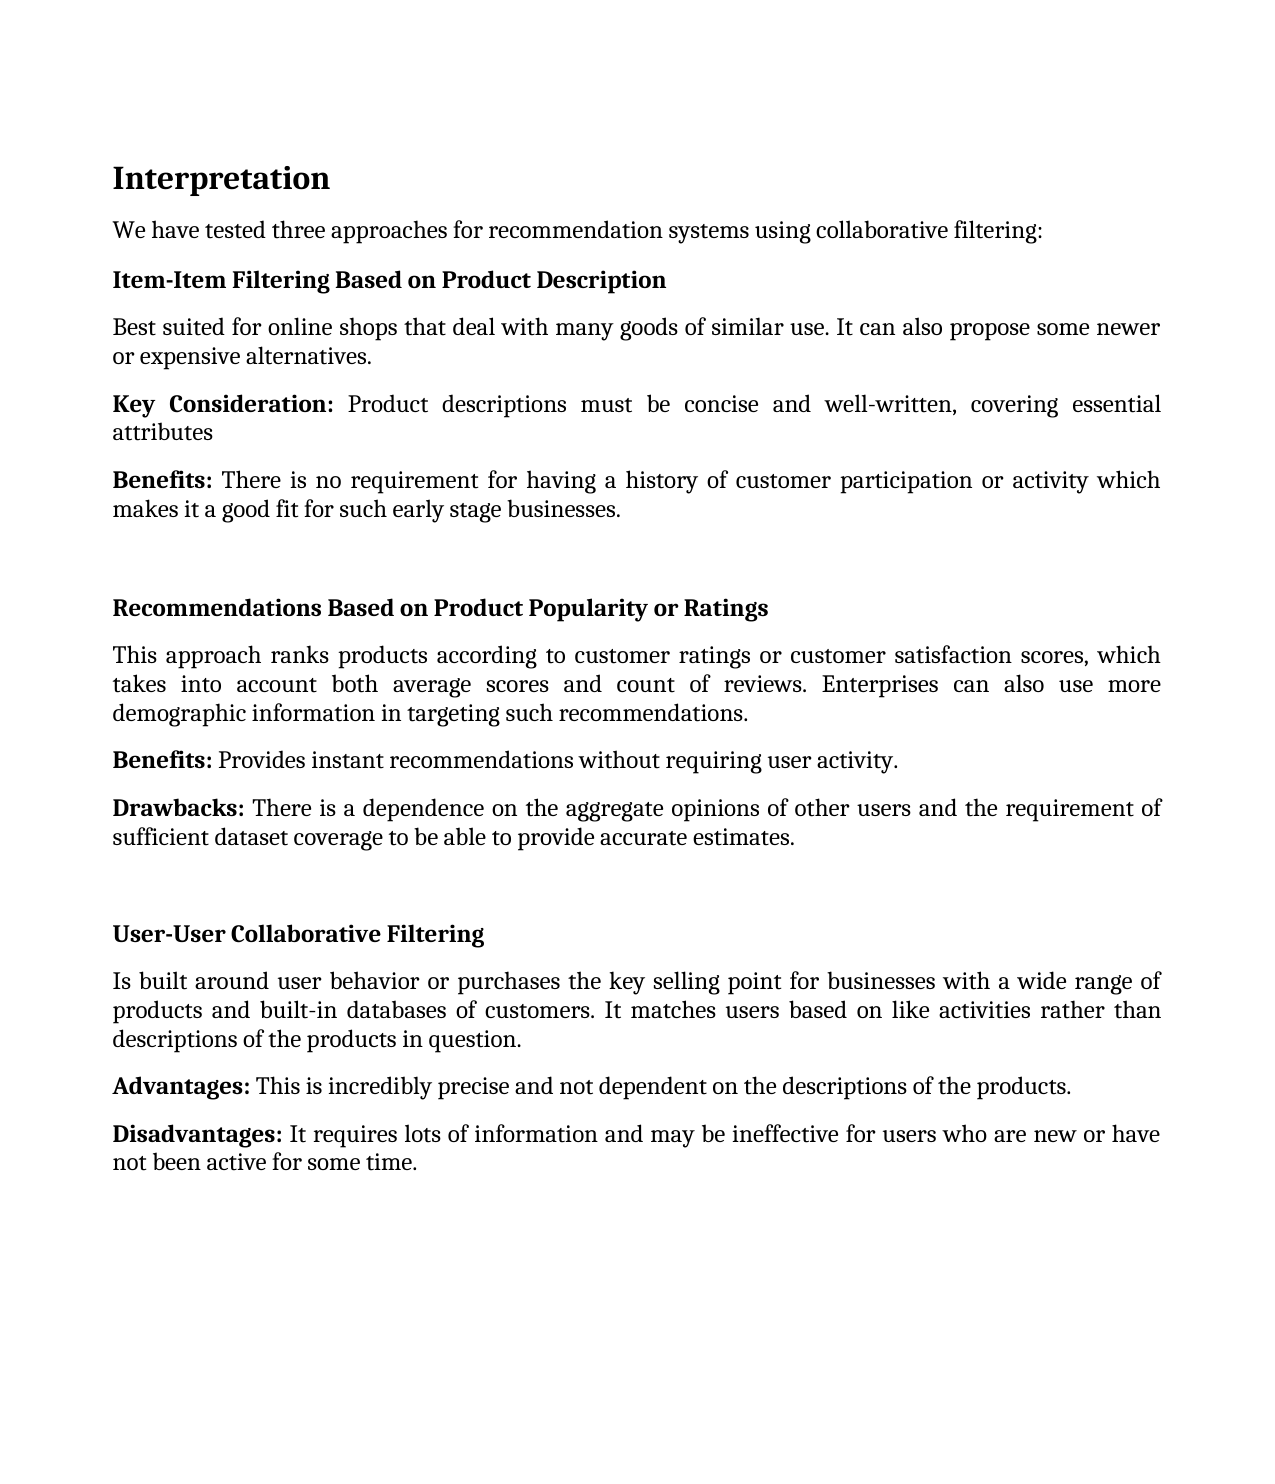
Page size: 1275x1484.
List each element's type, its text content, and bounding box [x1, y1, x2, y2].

text Drawbacks: There is a dependence on the aggregate opinions of other users and the requirement of sufficient dataset coverage to be able to provide accurate estimates. [112, 794, 1162, 851]
text We have tested three approaches for recommendation systems using collaborative filtering: [112, 216, 1162, 245]
subtitle User-User Collaborative Filtering [112, 919, 1162, 948]
subtitle Interpretation [112, 159, 1162, 197]
text Key Consideration: Product descriptions must be concise and well-written, covering essential attributes [112, 389, 1162, 447]
text Best suited for online shops that deal with many goods of similar use. It can also propose some newer or expensive alternatives. [112, 313, 1162, 371]
text This approach ranks products according to customer ratings or customer satisfaction scores, which takes into account both average scores and count of reviews. Enterprises can also use more demographic information in targeting such recommendations. [112, 641, 1162, 727]
subtitle Recommendations Based on Product Popularity or Ratings [112, 594, 1162, 622]
text Advantages: This is incredibly precise and not dependent on the descriptions of the products. [112, 1072, 1162, 1101]
text Is built around user behavior or purchases the key selling point for businesses with a wide range of products and built-in databases of customers. It matches users based on like activities rather than descriptions of the products in question. [112, 967, 1162, 1053]
text Benefits: There is no requirement for having a history of customer participation or activity which makes it a good fit for such early stage businesses. [112, 466, 1162, 523]
subtitle Item-Item Filtering Based on Product Description [112, 266, 1162, 294]
text Disadvantages: It requires lots of information and may be ineffective for users who are new or have not been active for some time. [112, 1119, 1162, 1177]
text Benefits: Provides instant recommendations without requiring user activity. [112, 746, 1162, 775]
